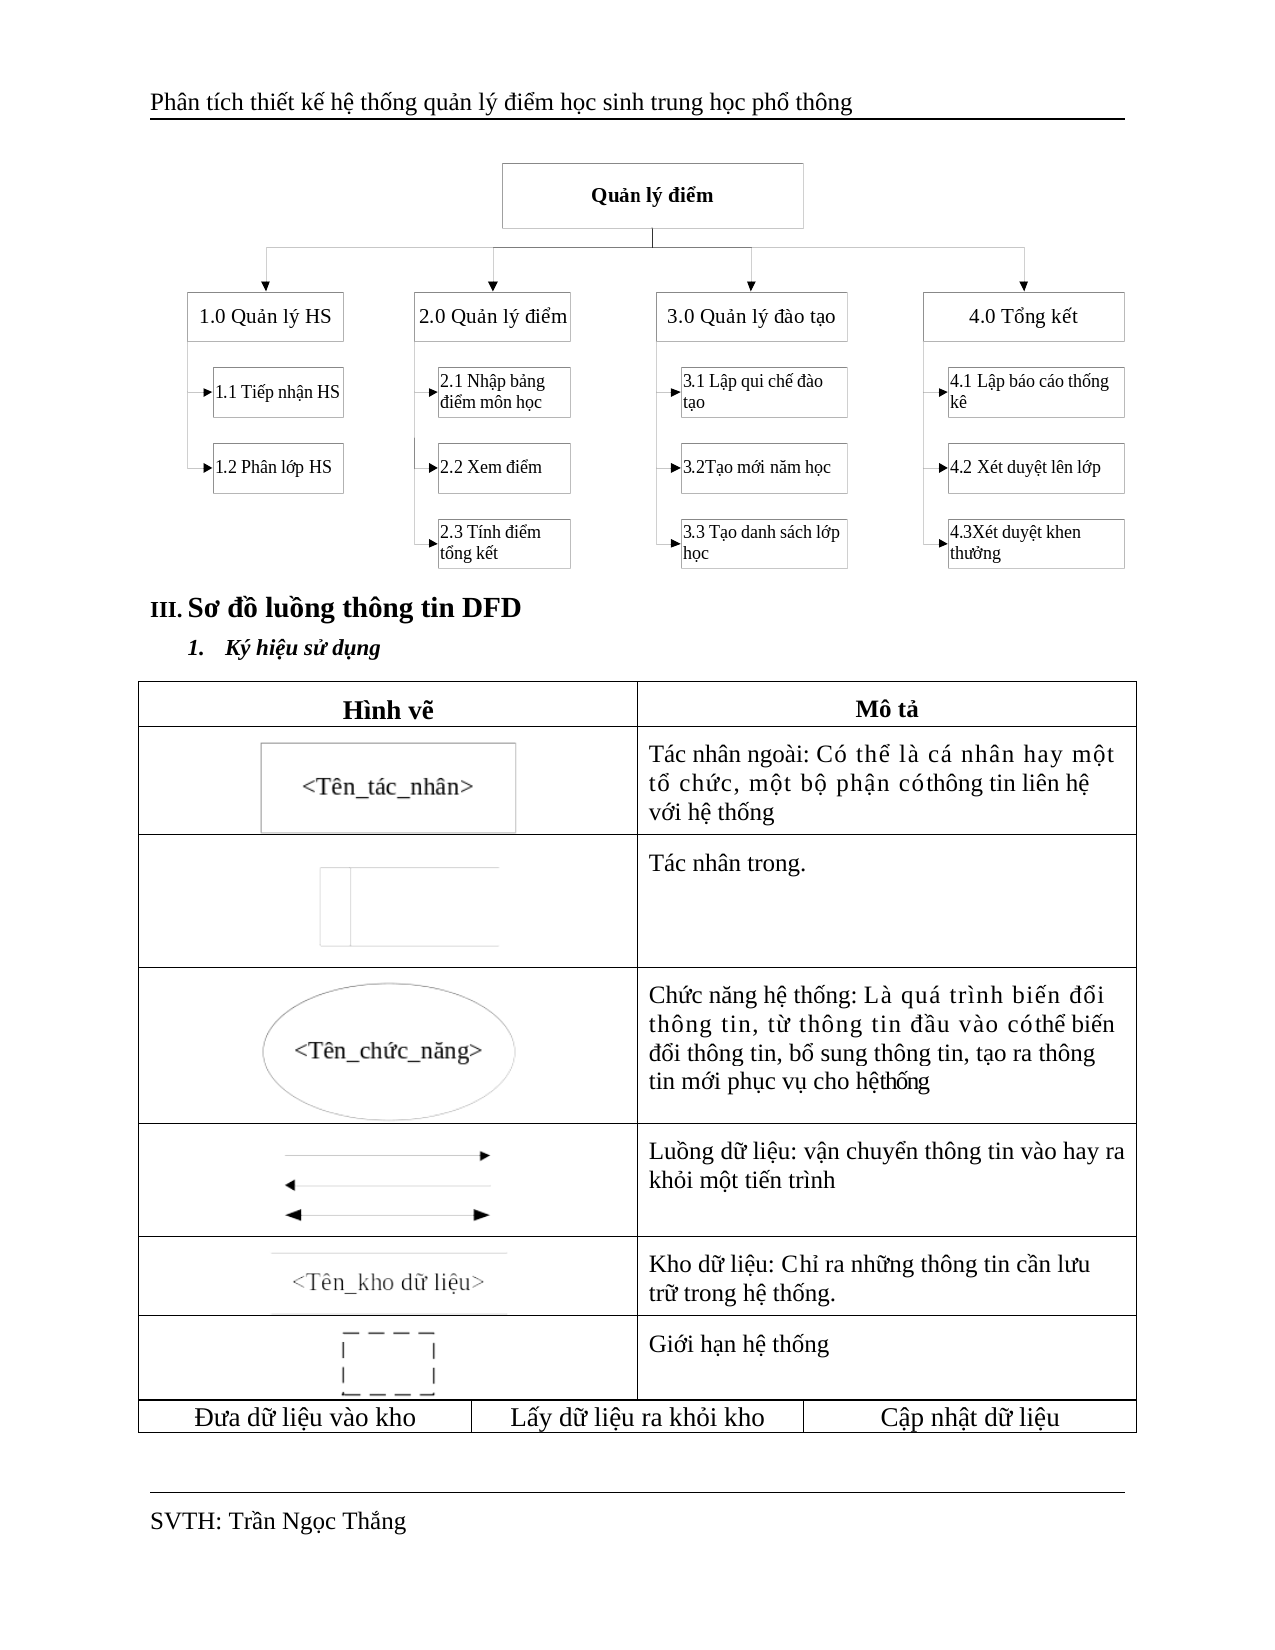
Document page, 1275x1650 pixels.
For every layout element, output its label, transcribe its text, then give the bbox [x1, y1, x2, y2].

table_cell Tác nhân ngoài: Có thể là cá nhân hay một tổ chức, một bộ phận cóthông tin liên hệ với hệ thống [638, 727, 1136, 834]
table_cell [139, 1316, 637, 1399]
table_cell Giới hạn hệ thống [638, 1316, 1136, 1399]
table_cell Luồng dữ liệu: vận chuyển thông tin vào hay ra khỏi một tiến trình [638, 1124, 1136, 1236]
list Sơ đồ luồng thông tin DFD [150, 591, 1125, 624]
table_cell Kho dữ liệu: Chỉ ra những thông tin cần lưu trữ trong hệ thống. [638, 1237, 1136, 1315]
table_cell Chức năng hệ thống: Là quá trình biến đổi thông tin, từ thông tin đầu vào cóthể biến đổi thông tin, bổ sung thông tin, tạo ra thông tin mới phục vụ cho hệthống [638, 968, 1136, 1122]
table_cell [139, 1124, 637, 1236]
table_header Đưa dữ liệu vào kho [139, 1401, 471, 1432]
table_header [472, 1401, 803, 1432]
list Ký hiệu sử dụng [187, 634, 1125, 661]
table_header Mô tả [638, 682, 1136, 726]
table_cell Tác nhân trong. [638, 835, 1136, 967]
table_cell [139, 727, 637, 834]
table_cell [139, 968, 637, 1122]
table_cell [139, 1237, 637, 1315]
table_cell [139, 835, 637, 967]
table_header Hình vẽ [139, 682, 637, 726]
table_header Cập nhật dữ liệu [804, 1401, 1136, 1432]
